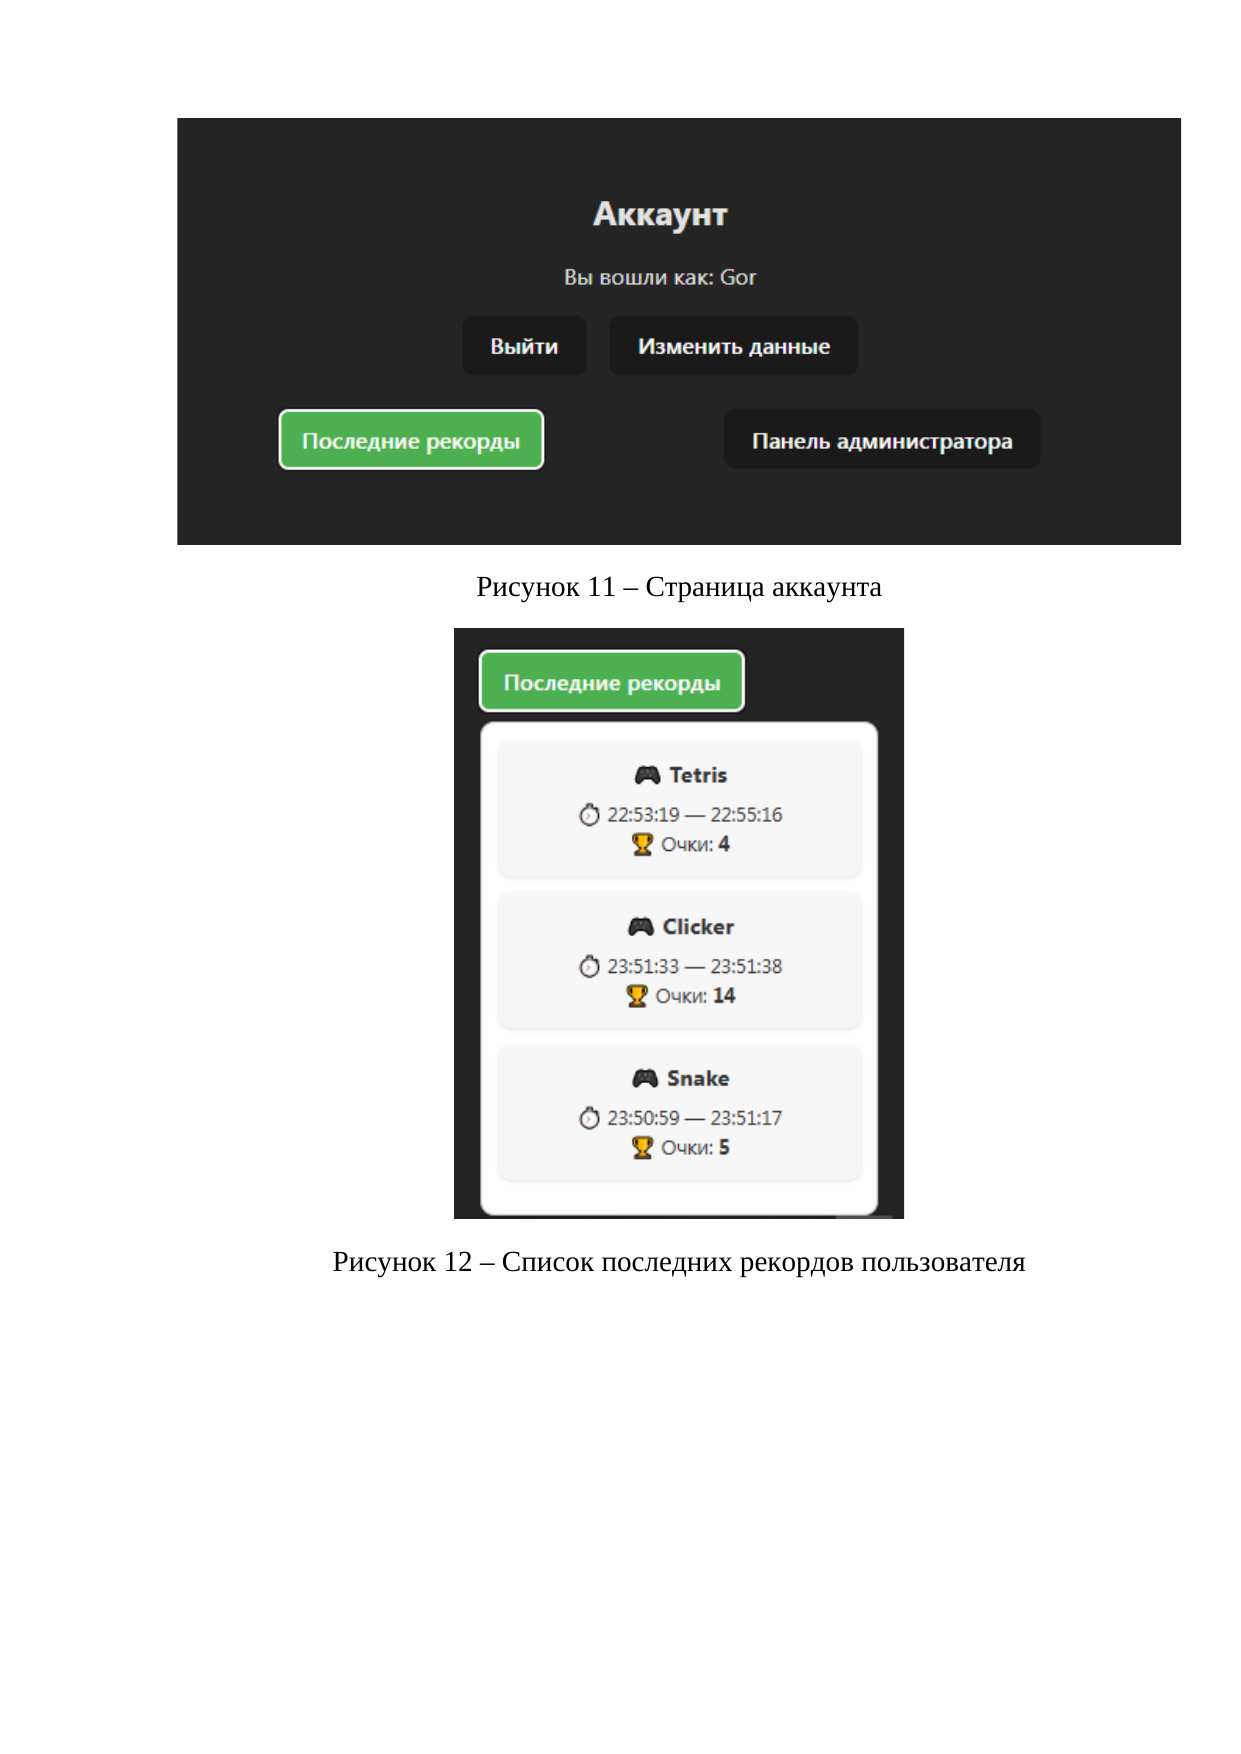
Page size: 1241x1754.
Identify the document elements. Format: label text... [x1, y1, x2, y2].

picture [454, 628, 905, 1219]
picture [177, 118, 1182, 545]
text Рисунок 11 – Страница аккаунта [177, 569, 1181, 603]
text Рисунок 12 – Список последних рекордов пользователя [177, 1244, 1181, 1277]
